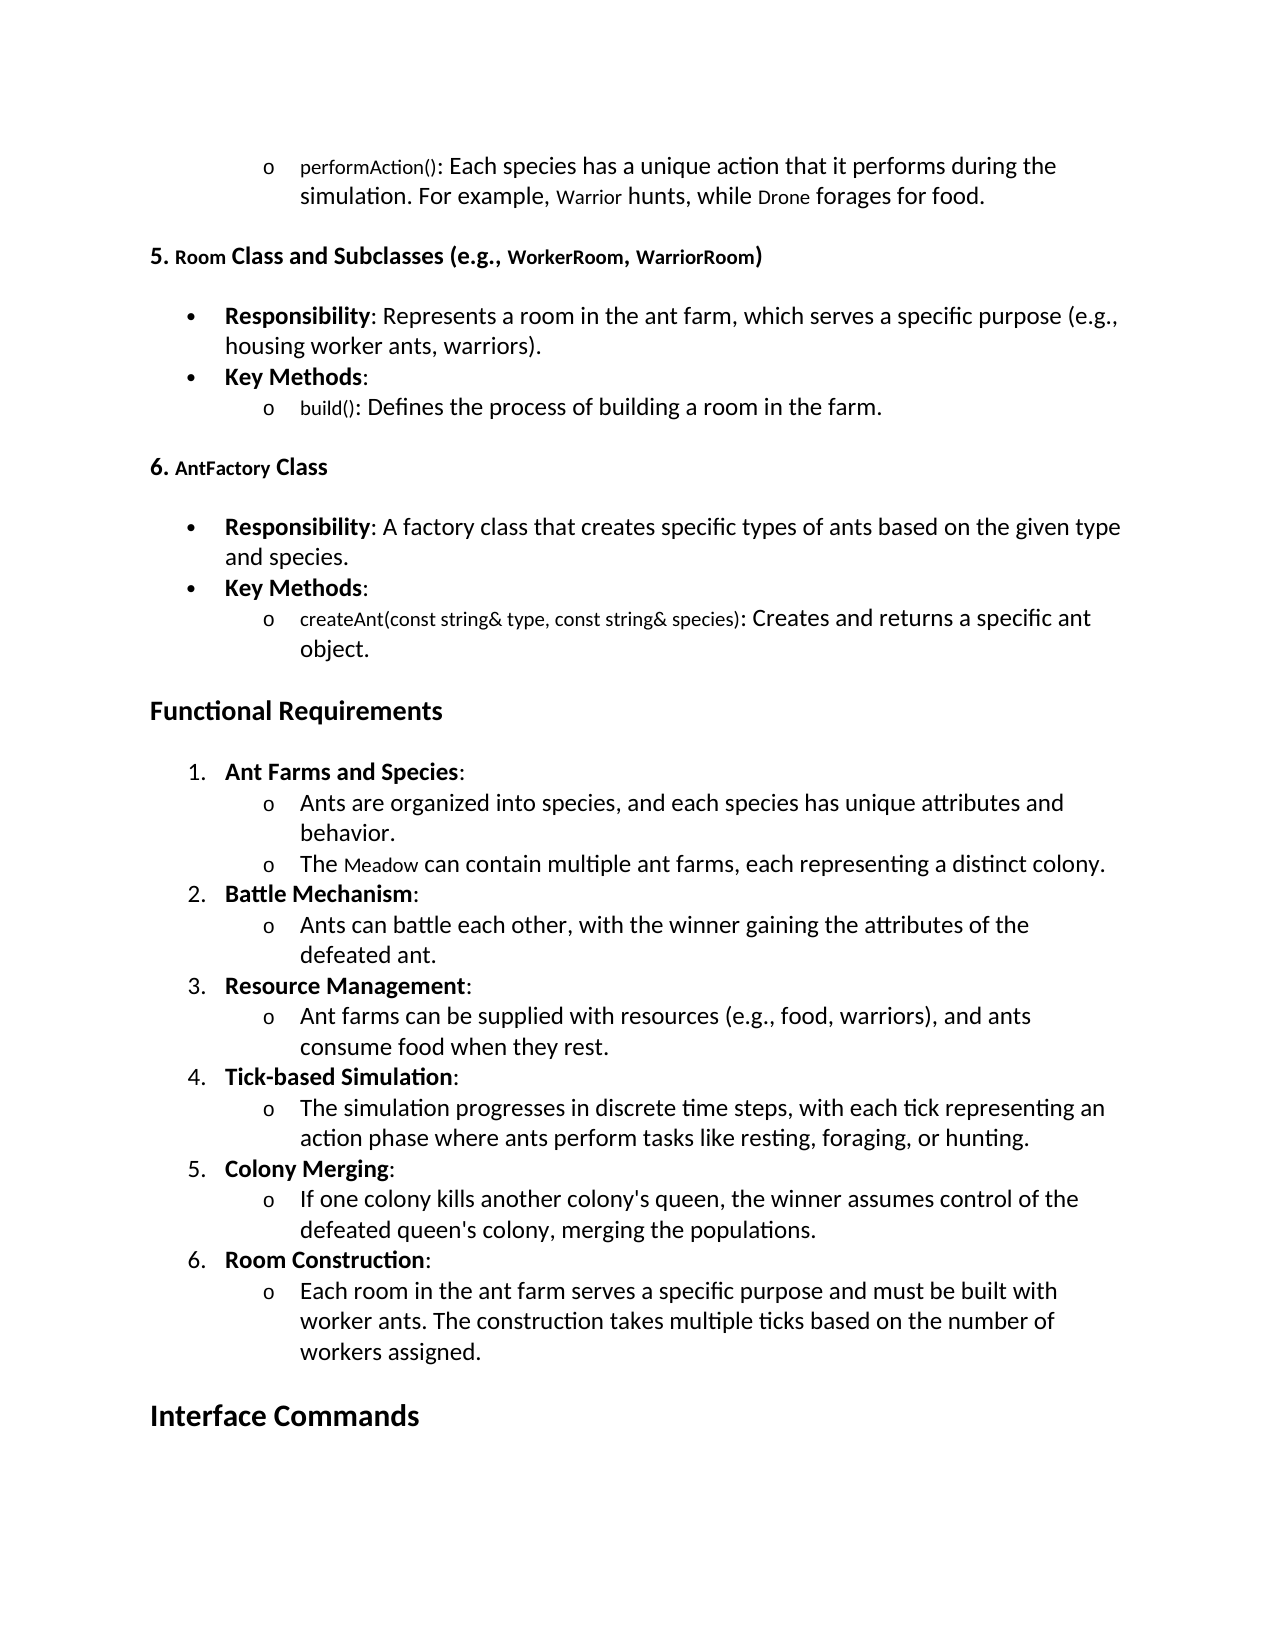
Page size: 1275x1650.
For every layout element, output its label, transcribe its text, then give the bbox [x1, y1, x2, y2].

text 5. Room Class and Subclasses (e.g., WorkerRoom, WarriorRoom) [150, 240, 1125, 271]
list Ants can battle each other, with the winner gaining the attributes of the defeated ant. [262, 909, 1125, 970]
text Interface Commands [150, 1396, 1125, 1434]
text 6. AntFactory Class [150, 451, 1125, 482]
list Ant farms can be supplied with resources (e.g., food, warriors), and ants consume food when they rest. [262, 1000, 1125, 1061]
list Responsibility: A factory class that creates specific types of ants based on the given type and species. [187, 511, 1125, 572]
list Resource Management: [187, 970, 1125, 1000]
list Responsibility: Represents a room in the ant farm, which serves a specific purpose (e.g., housing worker ants, warriors). [187, 300, 1125, 361]
list Key Methods: [187, 572, 1125, 602]
list performAction(): Each species has a unique action that it performs during the simulation. For example, Warrior hunts, while Drone forages for food. [262, 150, 1125, 211]
list Key Methods: [187, 361, 1125, 391]
list Colony Merging: [187, 1153, 1125, 1183]
list Ants are organized into species, and each species has unique attributes and behavior. [262, 787, 1125, 848]
list Tick-based Simulation: [187, 1061, 1125, 1092]
list Ant Farms and Species: [187, 756, 1125, 787]
list Battle Mechanism: [187, 878, 1125, 909]
list Room Construction: [187, 1244, 1125, 1275]
list build(): Defines the process of building a room in the farm. [262, 391, 1125, 422]
text Functional Requirements [150, 693, 1125, 727]
list createAnt(const string& type, const string& species): Creates and returns a specific ant object. [262, 602, 1125, 663]
list Each room in the ant farm serves a specific purpose and must be built with worker ants. The construction takes multiple ticks based on the number of workers assigned. [262, 1275, 1125, 1367]
list The simulation progresses in discrete time steps, with each tick representing an action phase where ants perform tasks like resting, foraging, or hunting. [262, 1092, 1125, 1153]
list If one colony kills another colony's queen, the winner assumes control of the defeated queen's colony, merging the populations. [262, 1183, 1125, 1244]
list The Meadow can contain multiple ant farms, each representing a distinct colony. [262, 848, 1125, 878]
